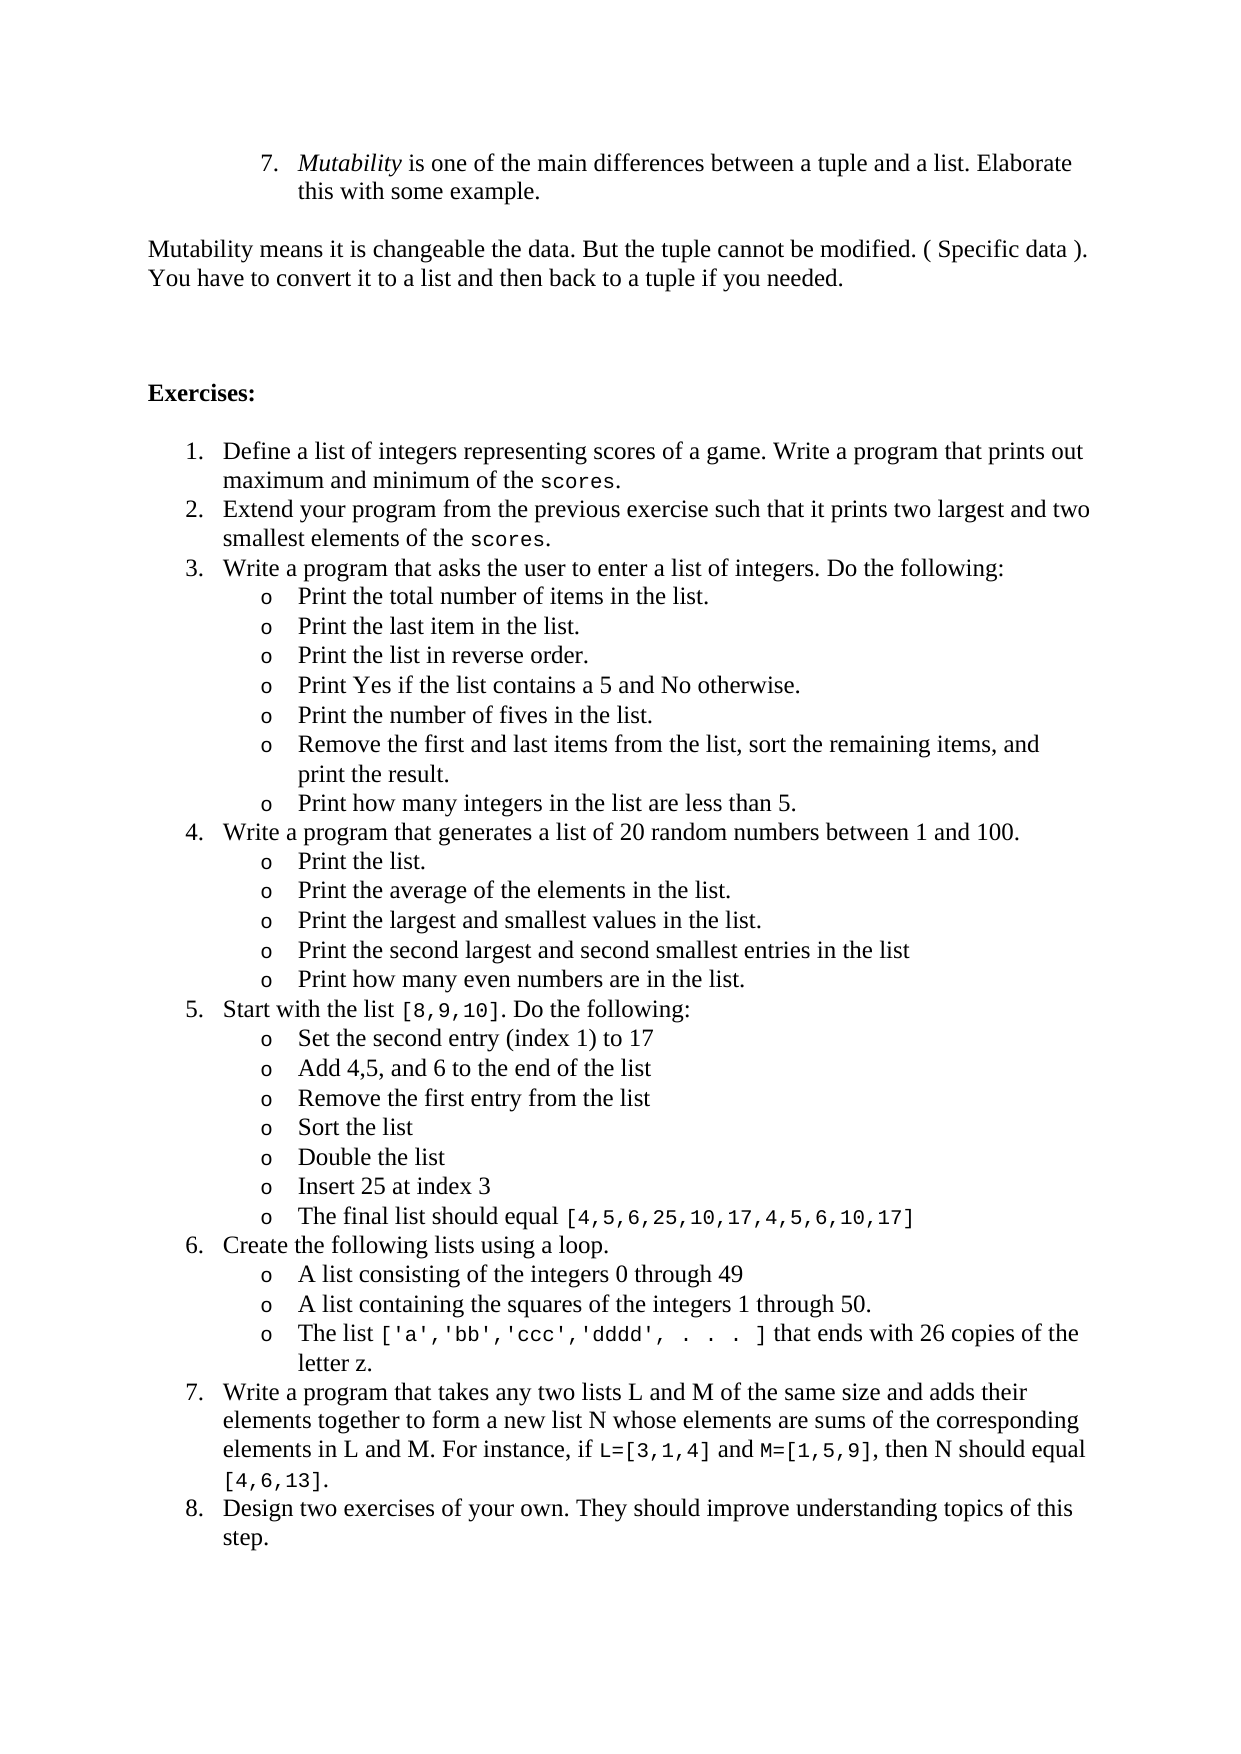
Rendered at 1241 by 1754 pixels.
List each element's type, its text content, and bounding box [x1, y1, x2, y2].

list Print the second largest and second smallest entries in the list [260, 935, 1093, 964]
list Print the largest and smallest values in the list. [260, 905, 1093, 935]
list Start with the list [8,9,10]. Do the following: [185, 994, 1093, 1023]
text Mutability means it is changeable the data. But the tuple cannot be modified. ( Specific data ). You have to convert it to a list and then back to a tuple if you needed. [148, 234, 1093, 292]
list Print how many even numbers are in the list. [260, 964, 1093, 994]
text Exercises: [148, 378, 1093, 407]
list Print the list in reverse order. [260, 641, 1093, 670]
list Insert 25 at index 3 [260, 1171, 1093, 1201]
list Print the average of the elements in the list. [260, 876, 1093, 905]
list Remove the first and last items from the list, sort the remaining items, and print the result. [260, 729, 1093, 788]
list Extend your program from the previous exercise such that it prints two largest and two smallest elements of the scores. [185, 494, 1093, 553]
list Print Yes if the list contains a 5 and No otherwise. [260, 670, 1093, 700]
list Write a program that generates a list of 20 random numbers between 1 and 100. [185, 817, 1093, 846]
list Sort the list [260, 1112, 1093, 1142]
list Create the following lists using a loop. [185, 1231, 1093, 1259]
list The list ['a','bb','ccc','dddd', . . . ] that ends with 26 copies of the letter z. [260, 1318, 1093, 1377]
list Define a list of integers representing scores of a game. Write a program that prints out maximum and minimum of the scores. [185, 436, 1093, 494]
list The final list should equal [4,5,6,25,10,17,4,5,6,10,17] [260, 1201, 1093, 1231]
list Write a program that asks the user to enter a list of integers. Do the following: [185, 553, 1093, 581]
list Set the second entry (index 1) to 17 [260, 1023, 1093, 1053]
list Remove the first entry from the list [260, 1083, 1093, 1112]
list Add 4,5, and 6 to the end of the list [260, 1053, 1093, 1083]
list A list consisting of the integers 0 through 49 [260, 1259, 1093, 1289]
list Print the number of fives in the list. [260, 700, 1093, 729]
list Double the list [260, 1142, 1093, 1171]
list Print the total number of items in the list. [260, 581, 1093, 611]
list Print how many integers in the list are less than 5. [260, 788, 1093, 817]
list A list containing the squares of the integers 1 through 50. [260, 1289, 1093, 1318]
list Write a program that takes any two lists L and M of the same size and adds their elements together to form a new list N whose elements are sums of the corresponding elements in L and M. For instance, if L=[3,1,4] and M=[1,5,9], then N should equal [4,6,13]. [185, 1377, 1093, 1493]
list Print the last item in the list. [260, 611, 1093, 641]
list Print the list. [260, 846, 1093, 876]
list Design two exercises of your own. They should improve understanding topics of this step. [185, 1493, 1093, 1551]
list Mutability is one of the main differences between a tuple and a list. Elaborate this with some example. [260, 148, 1093, 205]
